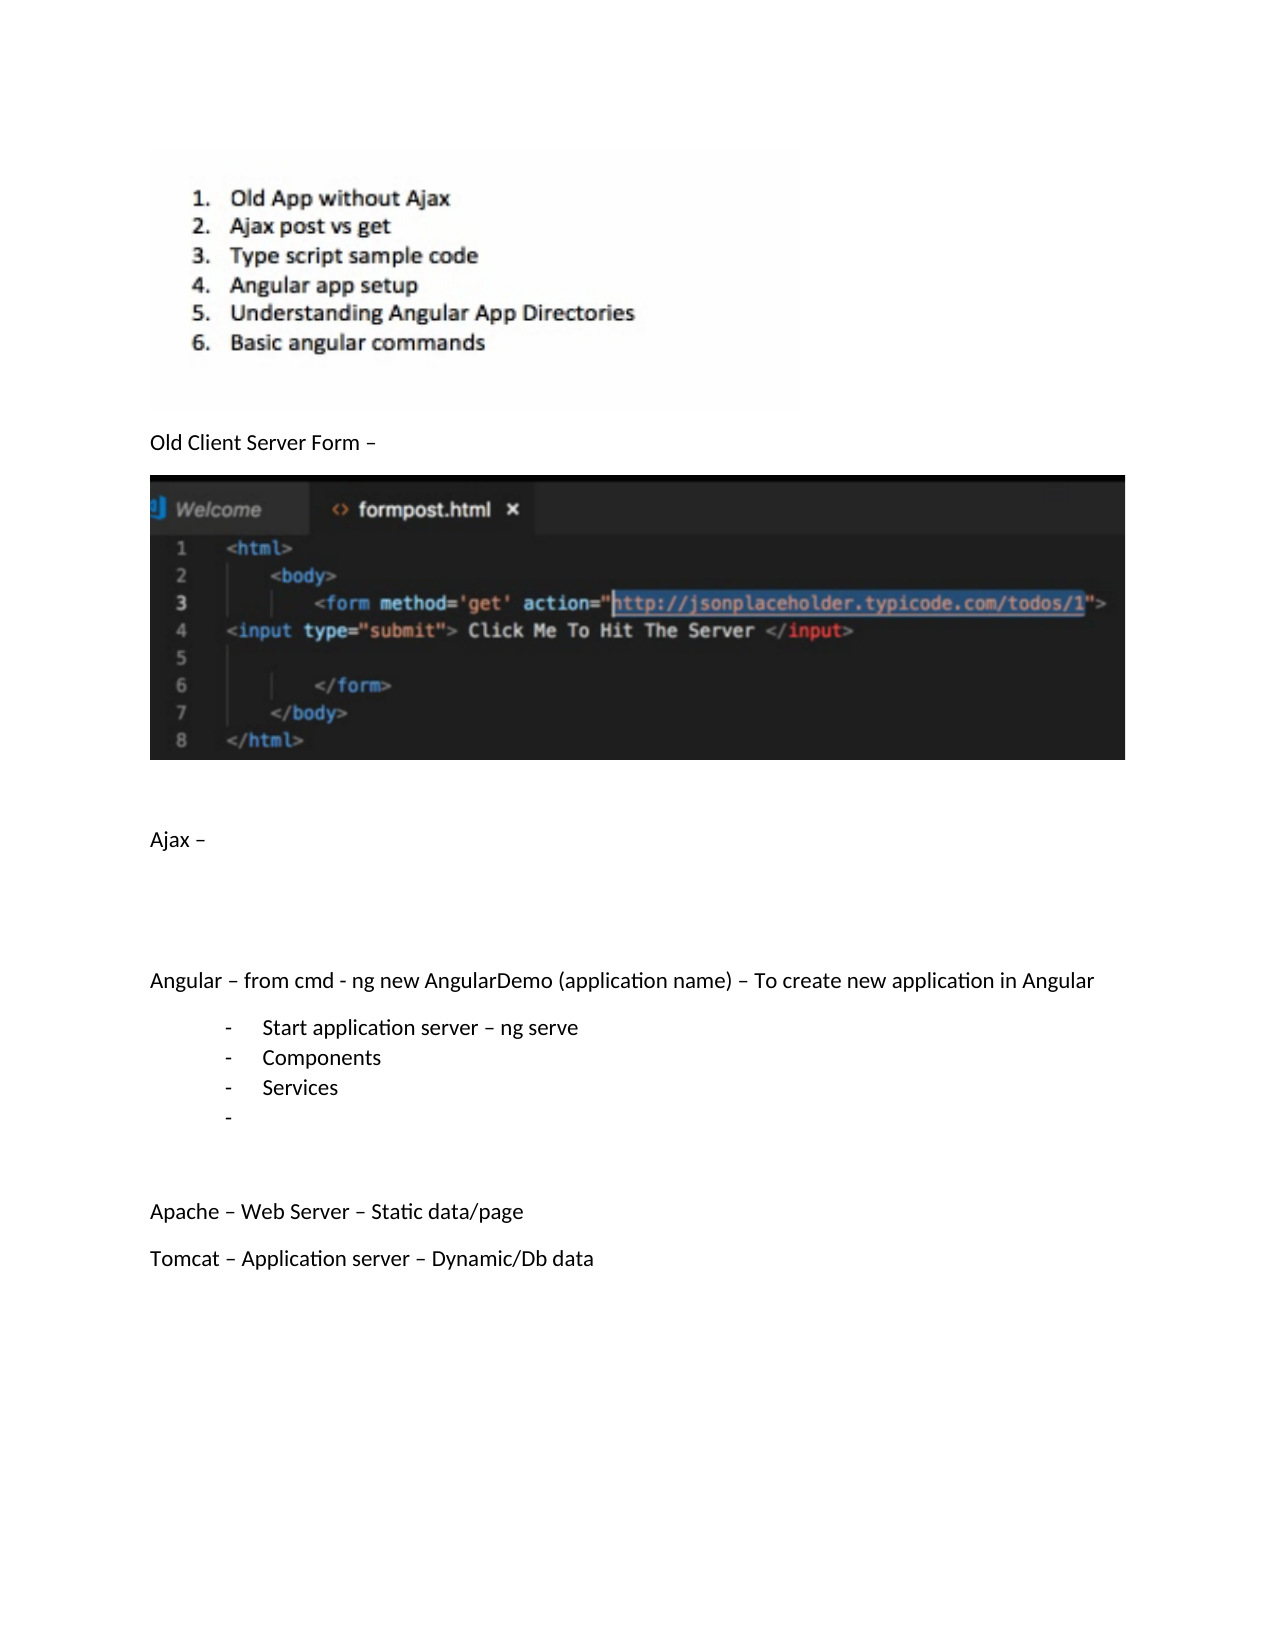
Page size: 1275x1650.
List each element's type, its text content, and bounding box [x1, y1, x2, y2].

text Angular – from cmd - ng new AngularDemo (application name) – To create new application in Angular [150, 966, 1125, 994]
picture [150, 475, 1125, 760]
text Apache – Web Server – Static data/page [150, 1197, 1125, 1225]
text Tomcat – Application server – Dynamic/Db data [150, 1244, 1125, 1272]
picture [150, 150, 800, 410]
list Start application server – ng serve [225, 1013, 1125, 1041]
text Old Client Server Form – [150, 428, 1125, 456]
list Services [225, 1073, 1125, 1101]
text Ajax – [150, 825, 1125, 853]
list Components [225, 1043, 1125, 1071]
